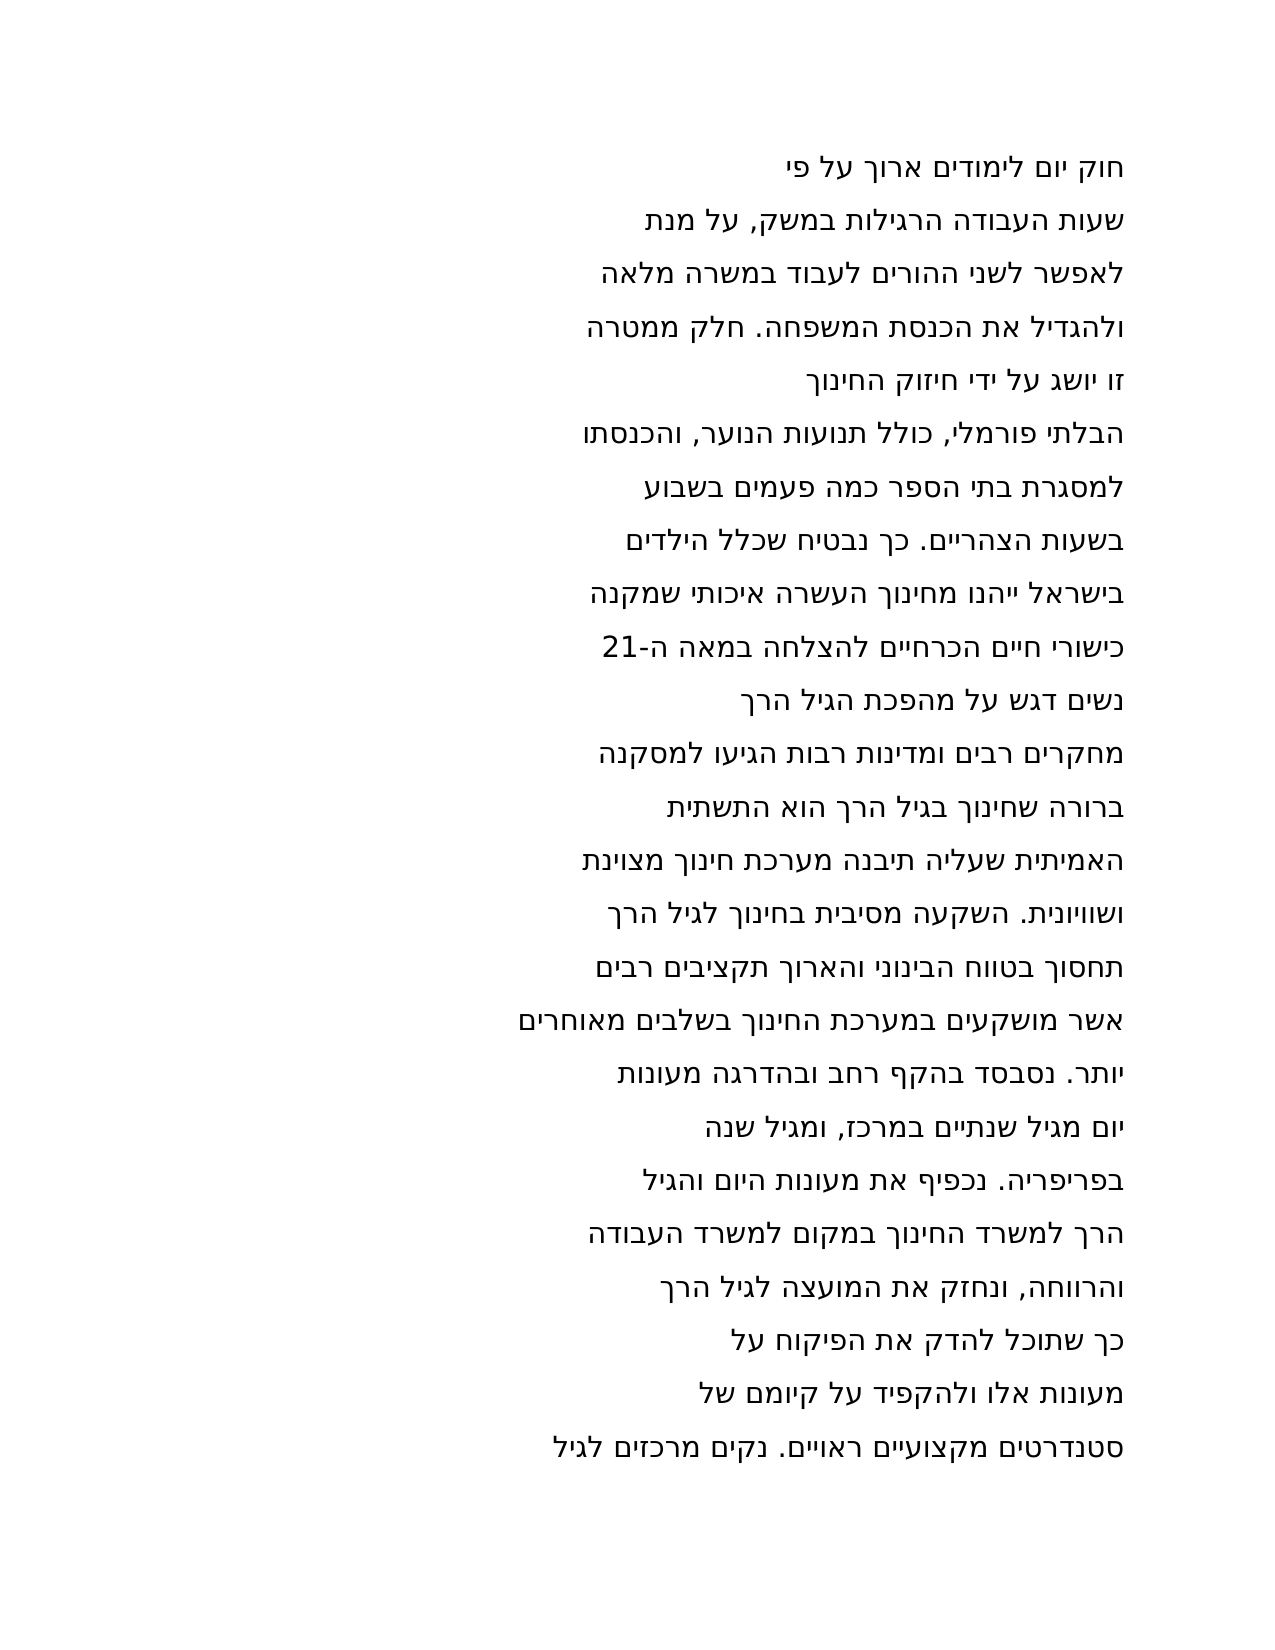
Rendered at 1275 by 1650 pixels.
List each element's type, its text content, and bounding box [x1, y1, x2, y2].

text הרך למשרד החינוך במקום למשרד העבודה [150, 1217, 1125, 1251]
text בישראל ייהנו מחינוך העשרה איכותי שמקנה [150, 577, 1125, 611]
text ושוויונית. השקעה מסיבית בחינוך לגיל הרך [150, 897, 1125, 931]
text אשר מושקעים במערכת החינוך בשלבים מאוחרים [150, 1003, 1125, 1037]
text ולהגדיל את הכנסת המשפחה. חלק ממטרה [150, 310, 1125, 344]
text בפריפריה. נכפיף את מעונות היום והגיל [150, 1163, 1125, 1197]
text הבלתי פורמלי, כולל תנועות הנוער, והכנסתו [150, 417, 1125, 451]
text שעות העבודה הרגילות במשק, על מנת [150, 203, 1125, 237]
text יותר. נסבסד בהקף רחב ובהדרגה מעונות [150, 1057, 1125, 1091]
text סטנדרטים מקצועיים ראויים. נקים מרכזים לגיל [150, 1430, 1125, 1464]
text חוק יום לימודים ארוך על פי [150, 150, 1125, 184]
text מעונות אלו ולהקפיד על קיומם של [150, 1377, 1125, 1411]
text והרווחה, ונחזק את המועצה לגיל הרך [150, 1270, 1125, 1304]
text כך שתוכל להדק את הפיקוח על [150, 1323, 1125, 1357]
text ברורה שחינוך בגיל הרך הוא התשתית [150, 790, 1125, 824]
text למסגרת בתי הספר כמה פעמים בשבוע [150, 470, 1125, 504]
text תחסוך בטווח הבינוני והארוך תקציבים רבים [150, 950, 1125, 984]
text האמיתית שעליה תיבנה מערכת חינוך מצוינת [150, 843, 1125, 877]
text כישורי חיים הכרחיים להצלחה במאה ה-21 [150, 630, 1125, 664]
text יום מגיל שנתיים במרכז, ומגיל שנה [150, 1110, 1125, 1144]
text מחקרים רבים ומדינות רבות הגיעו למסקנה [150, 737, 1125, 771]
text נשים דגש על מהפכת הגיל הרך [150, 683, 1125, 717]
text לאפשר לשני ההורים לעבוד במשרה מלאה [150, 257, 1125, 291]
text זו יושג על ידי חיזוק החינוך [150, 363, 1125, 397]
text בשעות הצהריים. כך נבטיח שכלל הילדים [150, 523, 1125, 557]
